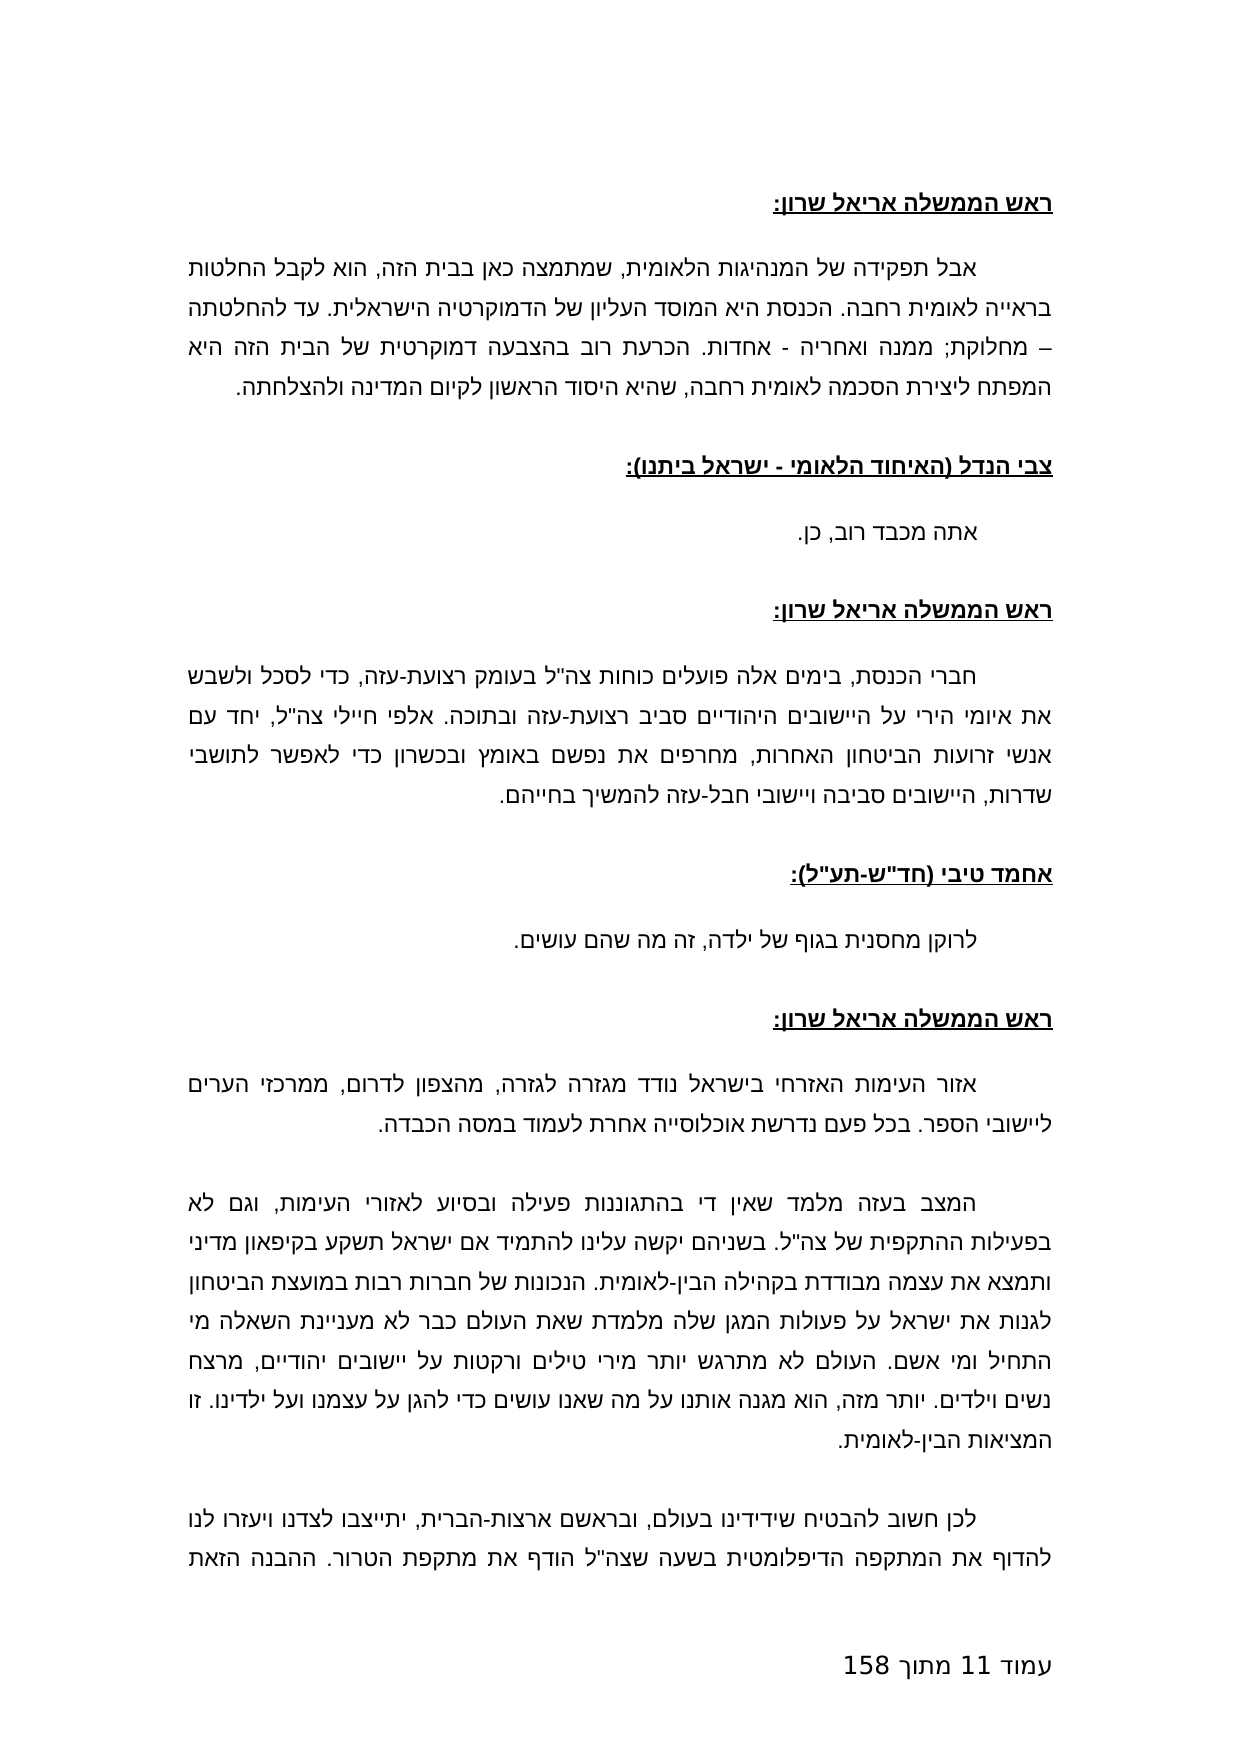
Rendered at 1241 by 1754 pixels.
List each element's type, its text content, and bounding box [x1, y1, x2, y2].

text המצב בעזה מלמד שאין די בהתגוננות פעילה ובסיוע לאזורי העימות, וגם לא בפעילות ההתקפית של צה"ל. בשניהם יקשה עלינו להתמיד אם ישראל תשקע בקיפאון מדיני ותמצא את עצמה מבודדת בקהילה הבין-לאומית. הנכונות של חברות רבות במועצת הביטחון לגנות את ישראל על פעולות המגן שלה מלמדת שאת העולם כבר לא מעניינת השאלה מי התחיל ומי אשם. העולם לא מתרגש יותר מירי טילים ורקטות על יישובים יהודיים, מרצח נשים וילדים. יותר מזה, הוא מגנה אותנו על מה שאנו עושים כדי להגן על עצמנו ועל ילדינו. זו המציאות הבין-לאומית. [187, 1190, 1053, 1453]
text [187, 1506, 1053, 1571]
text אתה מכבד רוב, כן. [187, 518, 1053, 545]
text אבל תפקידה של המנהיגות הלאומית, שמתמצה כאן בבית הזה, הוא לקבל החלטות בראייה לאומית רחבה. הכנסת היא המוסד העליון של הדמוקרטיה הישראלית. עד להחלטתה – מחלוקת; ממנה ואחריה - אחדות. הכרעת רוב בהצבעה דמוקרטית של הבית הזה היא המפתח ליצירת הסכמה לאומית רחבה, שהיא היסוד הראשון לקיום המדינה ולהצלחתה. [187, 255, 1053, 400]
text אזור העימות האזרחי בישראל נודד מגזרה לגזרה, מהצפון לדרום, ממרכזי הערים ליישובי הספר. בכל פעם נדרשת אוכלוסייה אחרת לעמוד במסה הכבדה. [187, 1071, 1053, 1137]
text צבי הנדל (האיחוד הלאומי - ישראל ביתנו): [187, 453, 1053, 479]
text אחמד טיבי (חד"ש-תע"ל): [187, 861, 1053, 887]
text לרוקן מחסנית בגוף של ילדה, זה מה שהם עושים. [187, 927, 1053, 953]
text ראש הממשלה אריאל שרון: [187, 597, 1053, 624]
text ראש הממשלה אריאל שרון: [187, 1006, 1053, 1032]
text ראש הממשלה אריאל שרון: [187, 189, 1053, 216]
text חברי הכנסת, בימים אלה פועלים כוחות צה"ל בעומק רצועת-עזה, כדי לסכל ולשבש את איומי הירי על היישובים היהודיים סביב רצועת-עזה ובתוכה. אלפי חיילי צה"ל, יחד עם אנשי זרועות הביטחון האחרות, מחרפים את נפשם באומץ ובכשרון כדי לאפשר לתושבי שדרות, היישובים סביבה ויישובי חבל-עזה להמשיך בחייהם. [187, 663, 1053, 808]
